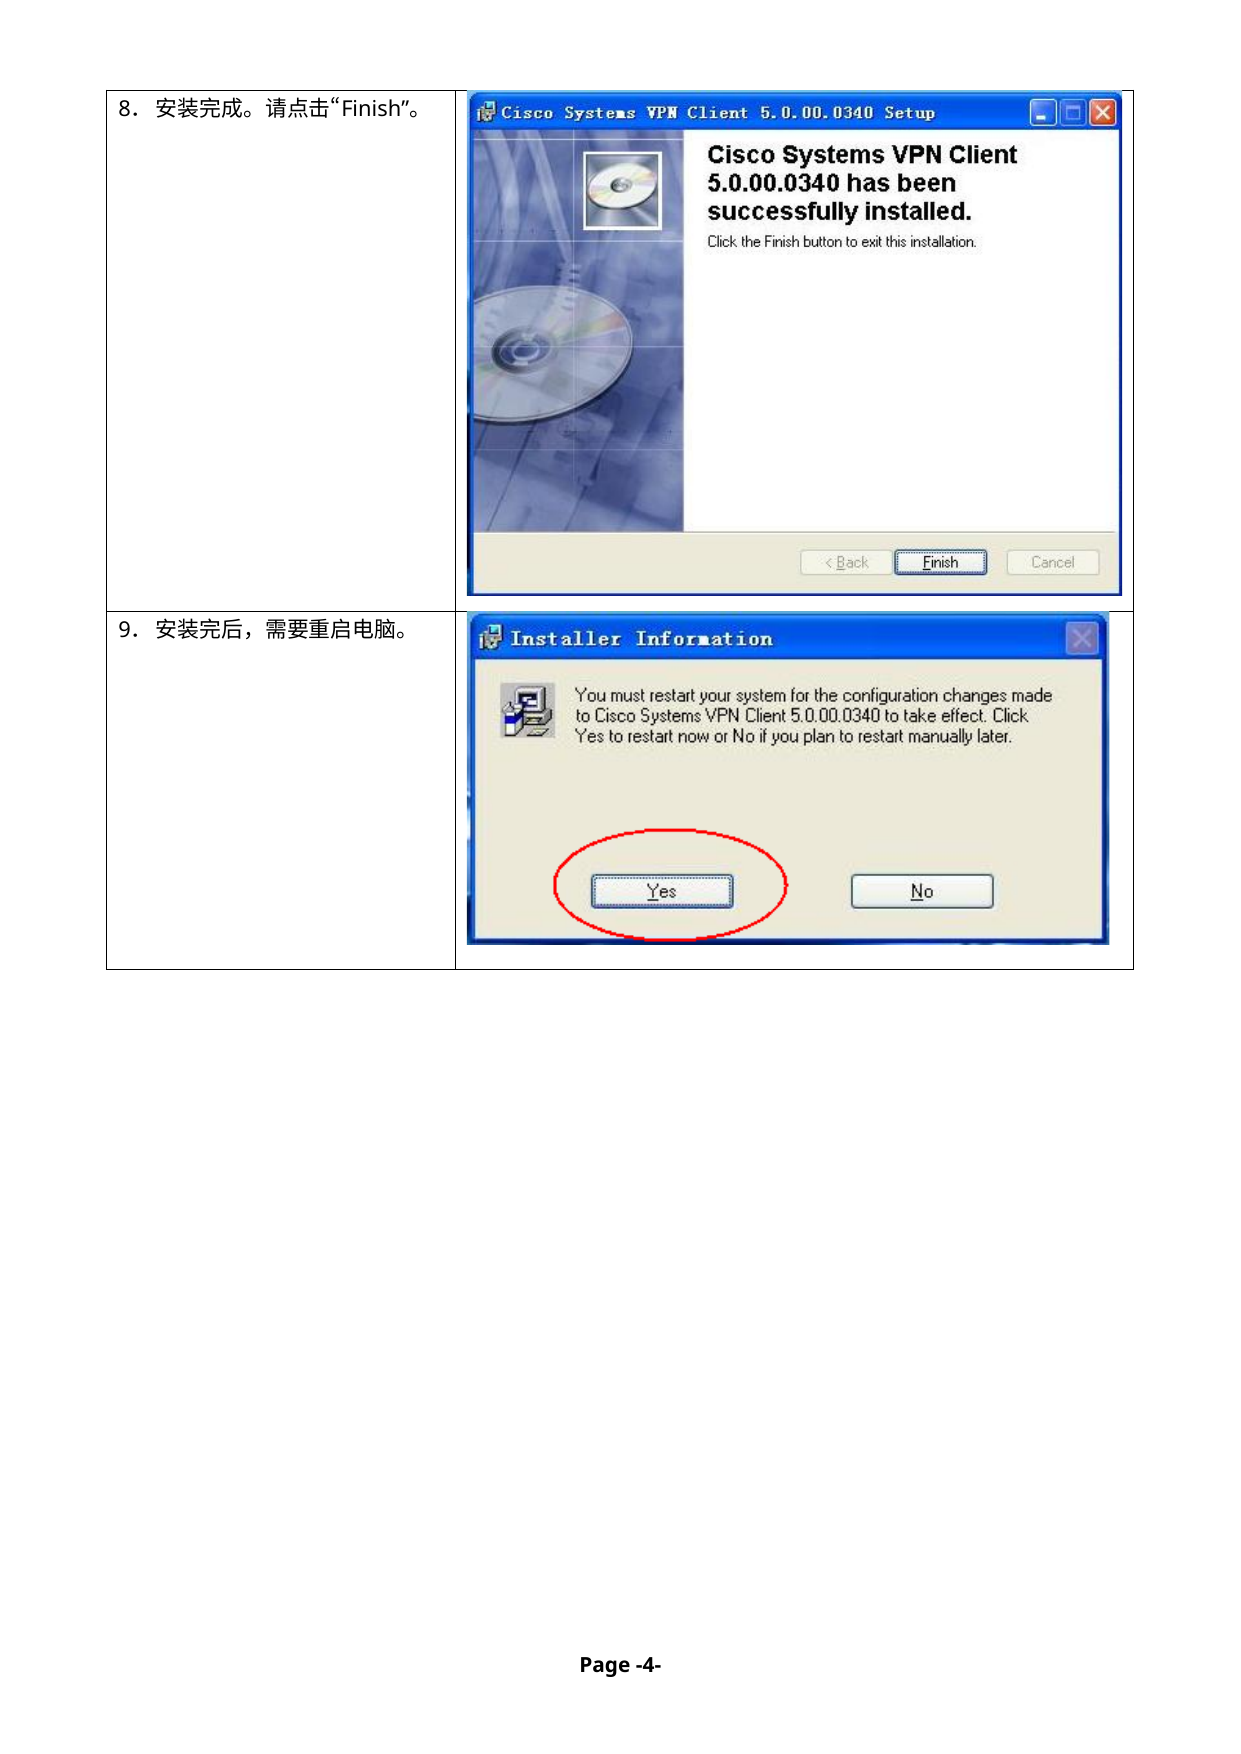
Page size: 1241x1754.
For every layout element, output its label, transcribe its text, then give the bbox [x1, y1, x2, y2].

picture [466, 611, 1110, 945]
table_cell [456, 612, 1133, 969]
table_cell 安装完成。请点击“Finish”。 [107, 91, 455, 611]
picture [466, 90, 1123, 596]
table_cell [456, 91, 1133, 611]
table_cell 安装完后，需要重启电脑。 [107, 612, 455, 969]
